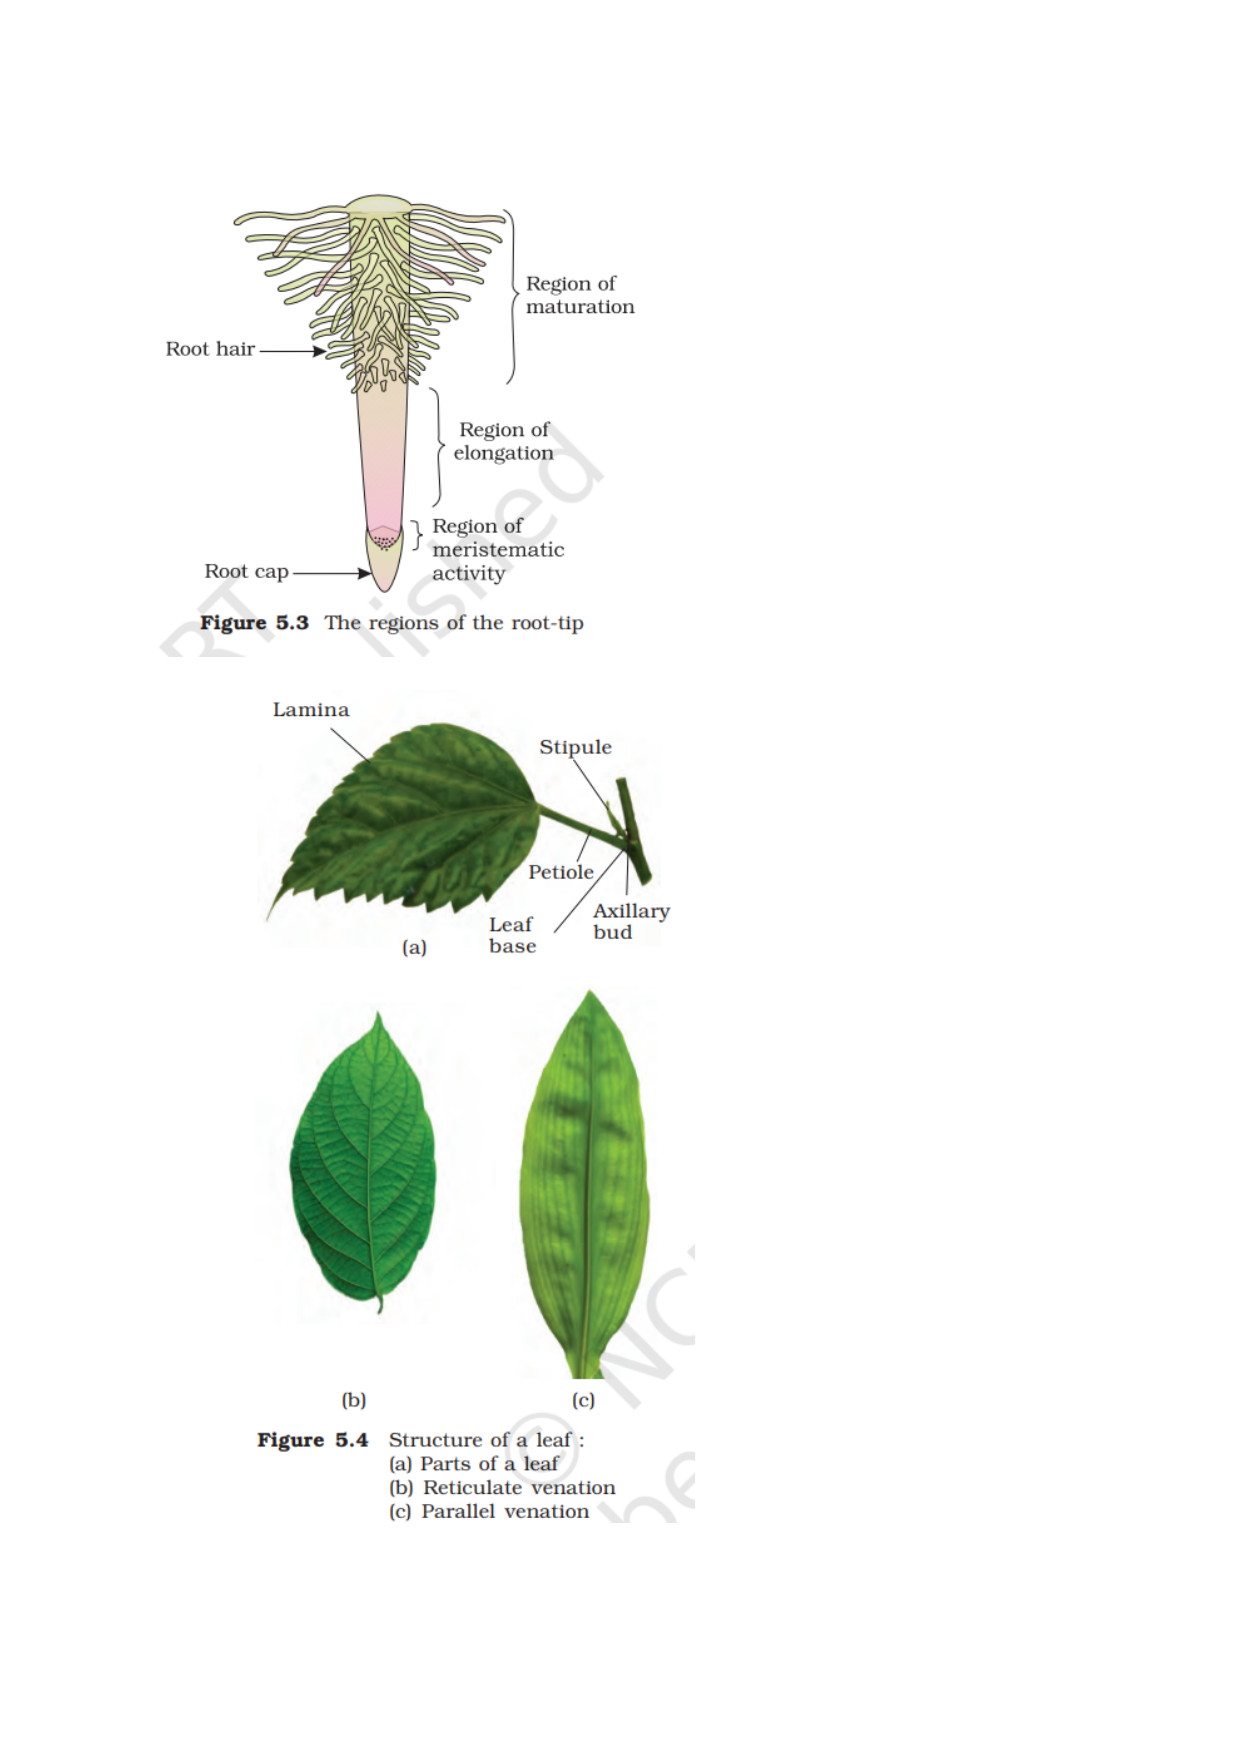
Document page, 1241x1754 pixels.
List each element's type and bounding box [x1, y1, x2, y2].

picture [150, 675, 696, 1523]
picture [150, 150, 648, 657]
